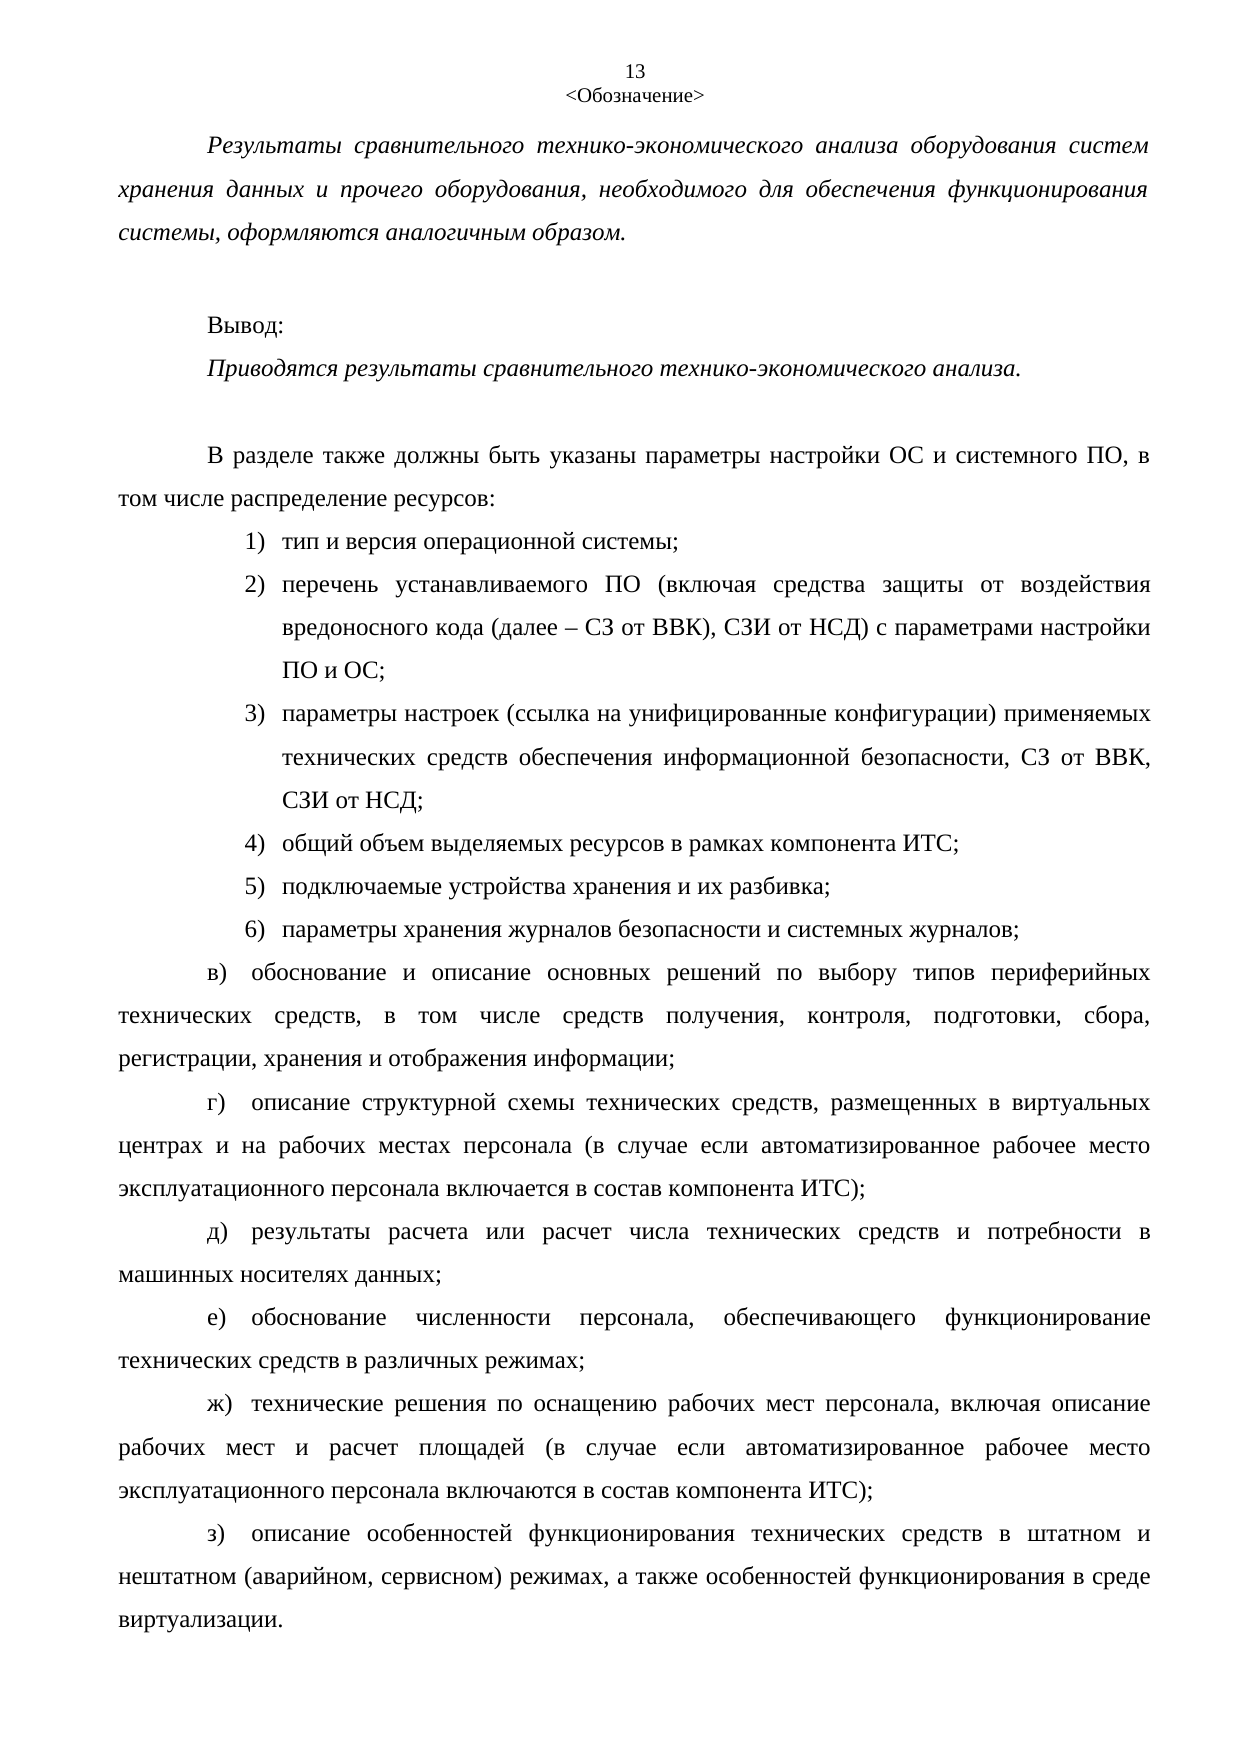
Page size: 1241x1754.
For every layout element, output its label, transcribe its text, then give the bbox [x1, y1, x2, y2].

list параметры хранения журналов безопасности и системных журналов; [244, 914, 1152, 943]
list перечень устанавливаемого ПО (включая средства защиты от воздействия вредоносного кода (далее – СЗ от ВВК), СЗИ от НСД) с параметрами настройки ПО и ОС; [244, 569, 1152, 684]
list тип и версия операционной системы; [244, 526, 1152, 555]
list общий объем выделяемых ресурсов в рамках компонента ИТС; [244, 828, 1152, 857]
text Результаты сравнительного технико-экономического анализа оборудования систем хранения данных и прочего оборудования, необходимого для обеспечения функционирования системы, оформляются аналогичным образом. [118, 131, 1152, 246]
text В разделе также должны быть указаны параметры настройки ОС и системного ПО, в том числе распределение ресурсов: [118, 440, 1152, 512]
list результаты расчета или расчет числа технических средств и потребности в машинных носителях данных; [118, 1216, 1152, 1288]
list обоснование и описание основных решений по выбору типов периферийных технических средств, в том числе средств получения, контроля, подготовки, сбора, регистрации, хранения и отображения информации; [118, 957, 1152, 1072]
text Вывод: [118, 310, 1152, 339]
list технические решения по оснащению рабочих мест персонала, включая описание рабочих мест и расчет площадей (в случае если автоматизированное рабочее место эксплуатационного персонала включаются в состав компонента ИТС); [118, 1388, 1152, 1503]
list описание структурной схемы технических средств, размещенных в виртуальных центрах и на рабочих местах персонала (в случае если автоматизированное рабочее место эксплуатационного персонала включается в состав компонента ИТС); [118, 1087, 1152, 1202]
list подключаемые устройства хранения и их разбивка; [244, 871, 1152, 900]
list обоснование численности персонала, обеспечивающего функционирование технических средств в различных режимах; [118, 1302, 1152, 1374]
text Приводятся результаты сравнительного технико-экономического анализа. [118, 353, 1152, 382]
list параметры настроек (ссылка на унифицированные конфигурации) применяемых технических средств обеспечения информационной безопасности, СЗ от ВВК, СЗИ от НСД; [244, 698, 1152, 813]
list описание особенностей функционирования технических средств в штатном и нештатном (аварийном, сервисном) режимах, а также особенностей функционирования в среде виртуализации. [118, 1518, 1152, 1633]
